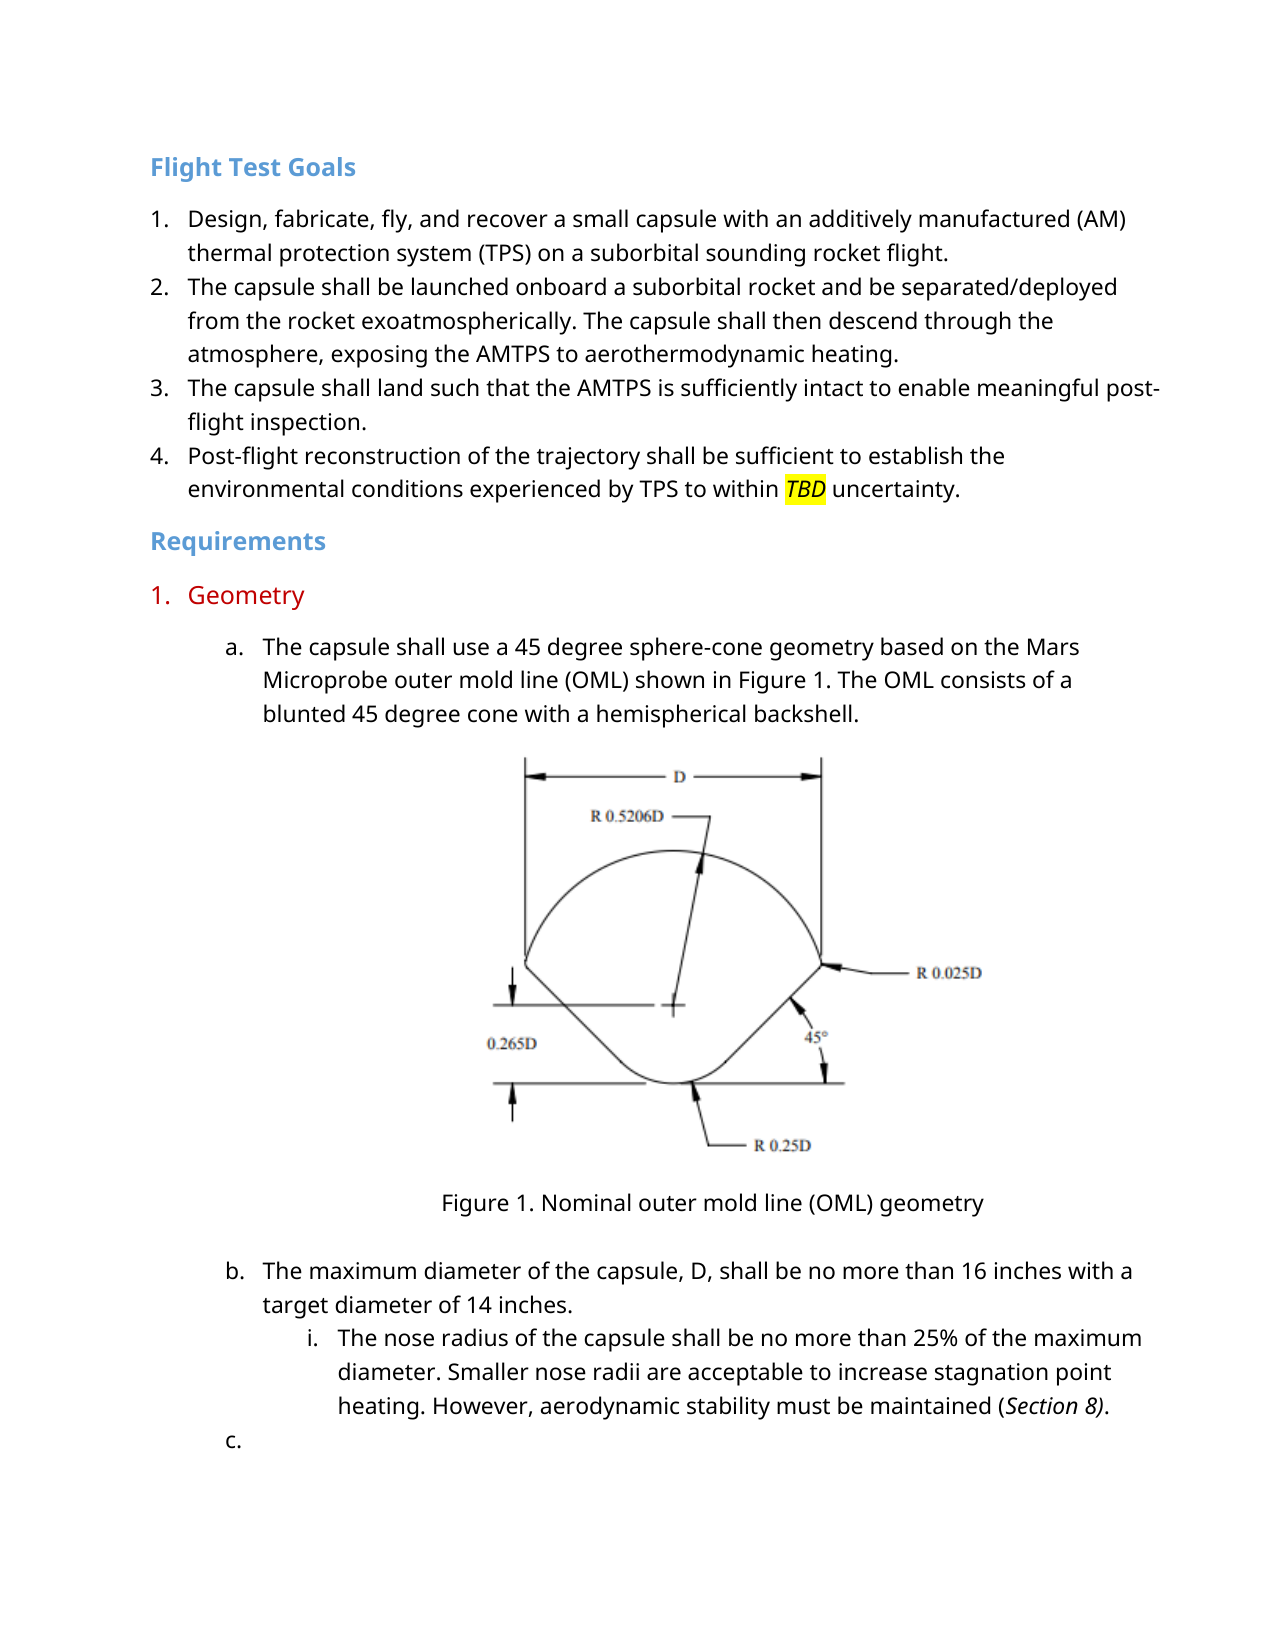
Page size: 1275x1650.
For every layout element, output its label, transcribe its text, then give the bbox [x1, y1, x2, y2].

list The capsule shall land such that the AMTPS is sufficiently intact to enable meaningful post-flight inspection. [150, 372, 1162, 437]
list The capsule shall be launched onboard a suborbital rocket and be separated/deployed from the rocket exoatmospherically. The capsule shall then descend through the atmosphere, exposing the AMTPS to aerothermodynamic heating. [150, 271, 1162, 370]
list Post-flight reconstruction of the trajectory shall be sufficient to establish the environmental conditions experienced by TPS to within TBD uncertainty. [150, 440, 1162, 505]
list Design, fabricate, fly, and recover a small capsule with an additively manufactured (AM) thermal protection system (TPS) on a suborbital sounding rocket flight. [150, 203, 1162, 268]
list The capsule shall use a 45 degree sphere-cone geometry based on the Mars Microprobe outer mold line (OML) shown in Figure 1. The OML consists of a blunted 45 degree cone with a hemispherical backshell. [225, 631, 1162, 729]
subtitle Geometry [150, 577, 1162, 611]
picture [396, 732, 1029, 1186]
list The nose radius of the capsule shall be no more than 25% of the maximum diameter. Smaller nose radii are acceptable to increase stagnation point heating. However, aerodynamic stability must be maintained (Section 8). [319, 1322, 1162, 1421]
list The maximum diameter of the capsule, D, shall be no more than 16 inches with a target diameter of 14 inches. [225, 1255, 1162, 1320]
list Figure 1. Nominal outer mold line (OML) geometry [262, 1187, 1162, 1218]
subtitle Flight Test Goals [150, 150, 1162, 184]
subtitle Requirements [150, 524, 1162, 558]
